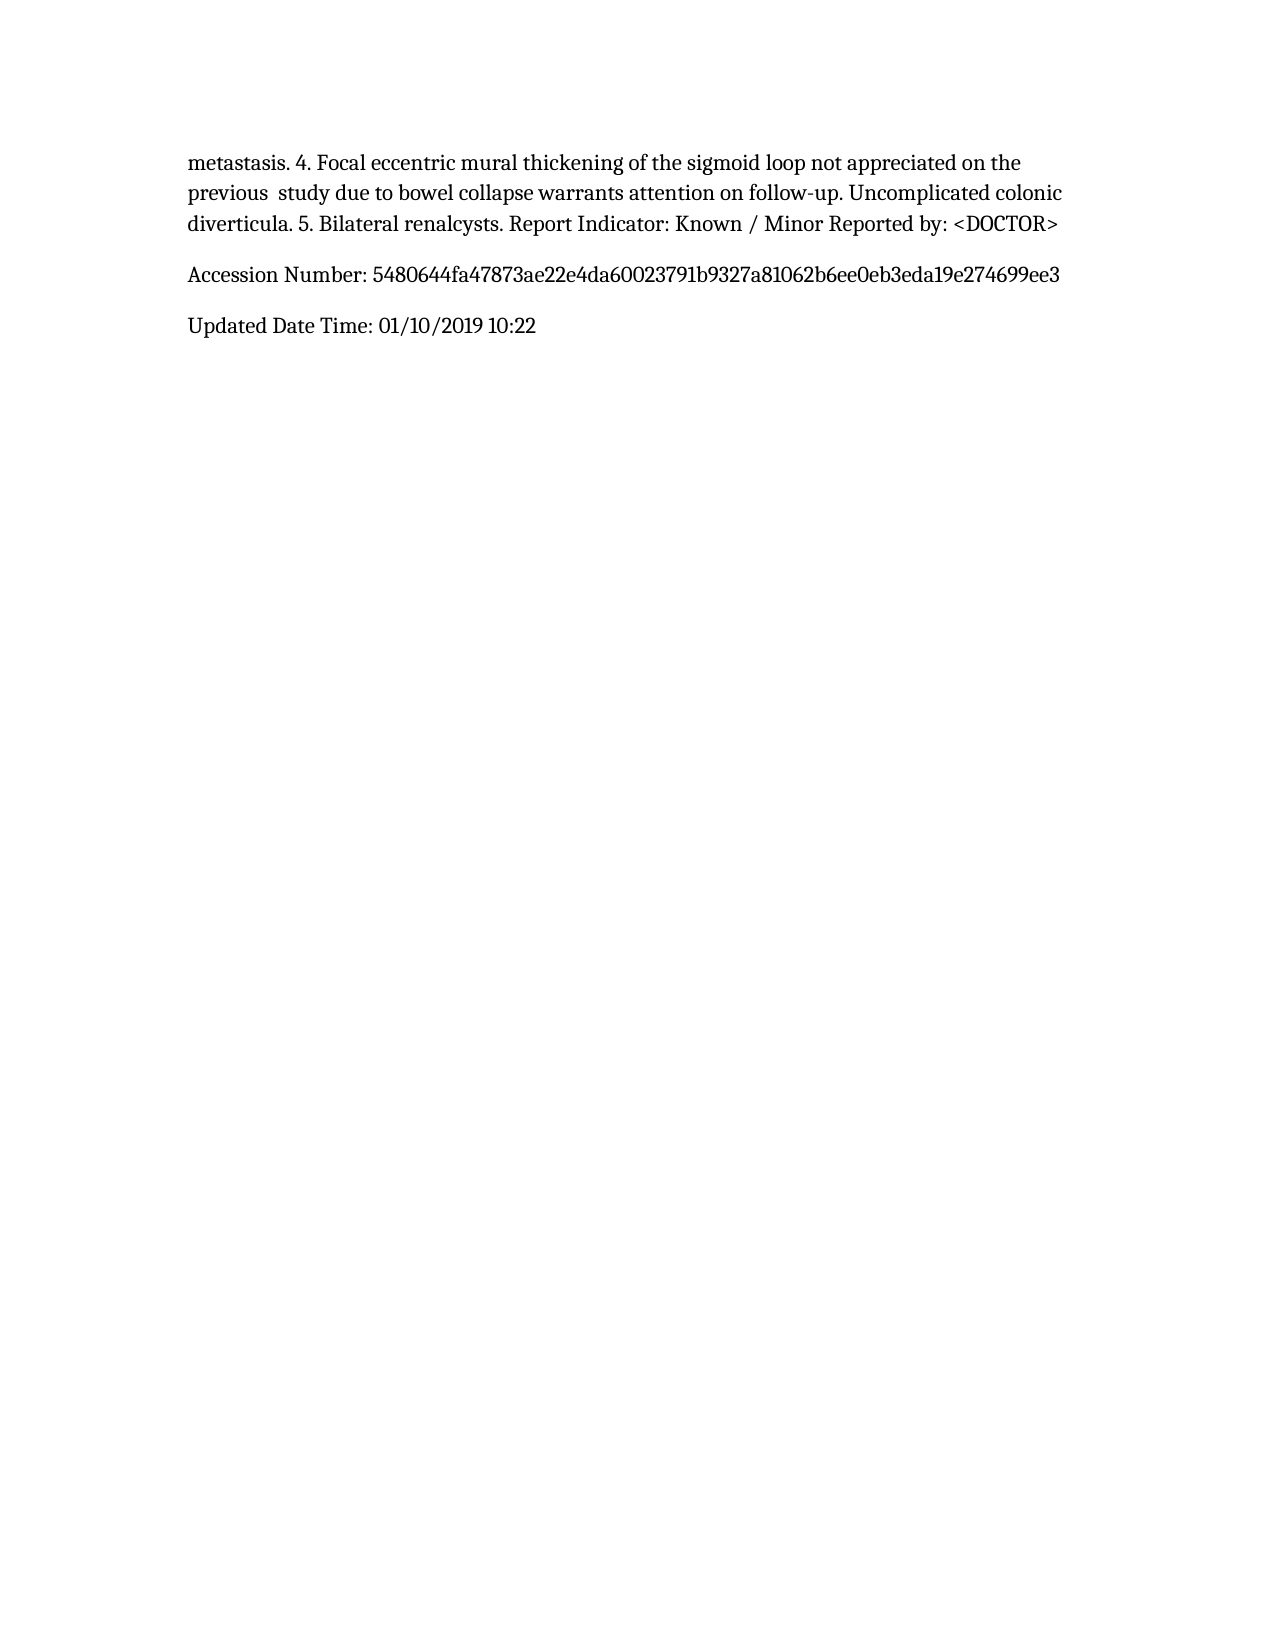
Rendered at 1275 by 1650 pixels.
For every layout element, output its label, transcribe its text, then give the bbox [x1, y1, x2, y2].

text Accession Number: 5480644fa47873ae22e4da60023791b9327a81062b6ee0eb3eda19e274699ee3 [187, 261, 1087, 288]
text Updated Date Time: 01/10/2019 10:22 [187, 312, 1087, 339]
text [187, 150, 1087, 237]
